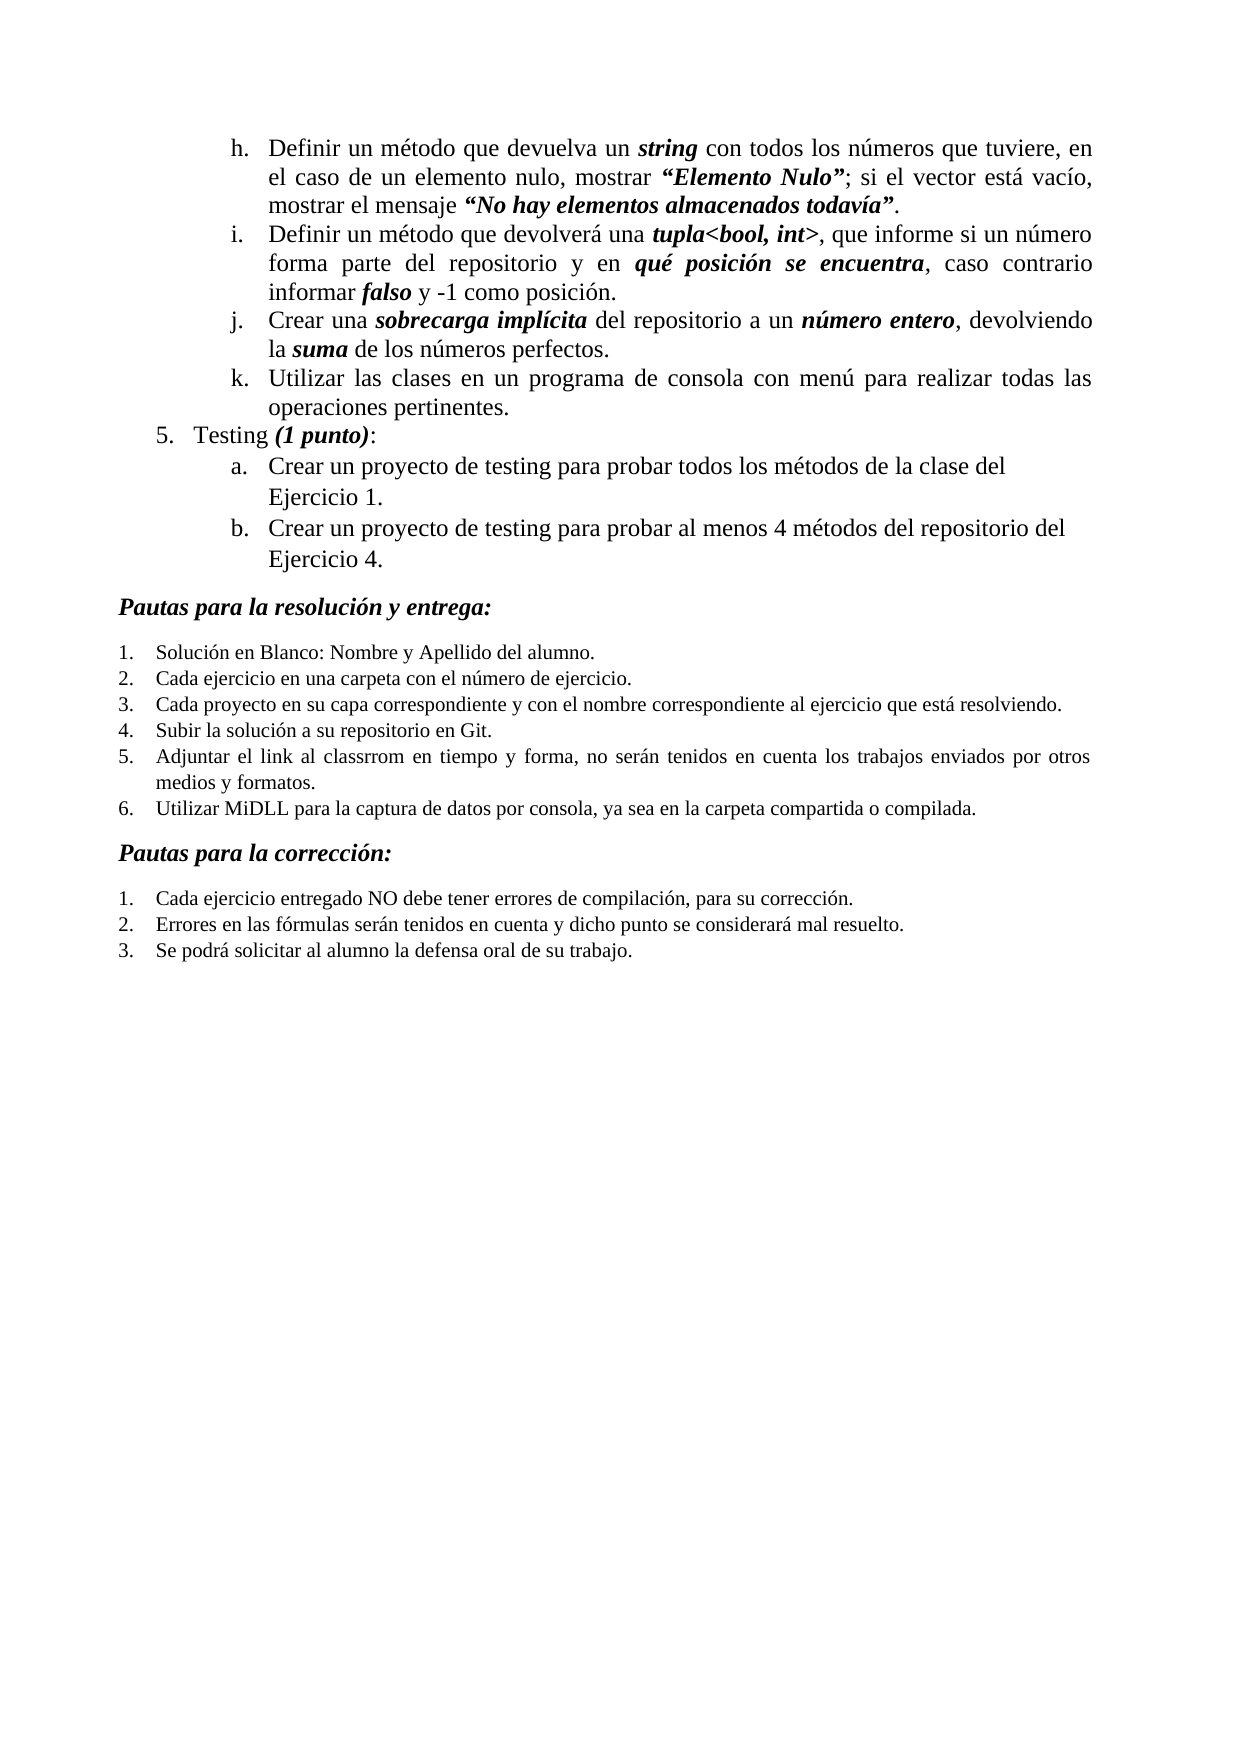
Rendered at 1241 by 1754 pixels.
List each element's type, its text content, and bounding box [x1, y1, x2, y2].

list Utilizar MiDLL para la captura de datos por consola, ya sea en la carpeta compartida o compilada. [118, 796, 1093, 820]
list Se podrá solicitar al alumno la defensa oral de su trabajo. [118, 938, 1093, 962]
list Cada ejercicio entregado NO debe tener errores de compilación, para su corrección. [118, 886, 1093, 910]
text Pautas para la corrección: [118, 838, 1093, 867]
list Cada proyecto en su capa correspondiente y con el nombre correspondiente al ejercicio que está resolviendo. [118, 692, 1093, 716]
list Crear un proyecto de testing para probar al menos 4 métodos del repositorio del Ejercicio 4. [231, 513, 1093, 573]
list Cada ejercicio en una carpeta con el número de ejercicio. [118, 666, 1093, 690]
list Testing (1 punto): [156, 420, 1093, 449]
list Subir la solución a su repositorio en Git. [118, 718, 1093, 742]
list Crear una sobrecarga implícita del repositorio a un número entero, devolviendo la suma de los números perfectos. [231, 305, 1093, 363]
text Pautas para la resolución y entrega: [118, 592, 1093, 621]
list Adjuntar el link al classrrom en tiempo y forma, no serán tenidos en cuenta los trabajos enviados por otros medios y formatos. [118, 744, 1093, 794]
list Crear un proyecto de testing para probar todos los métodos de la clase del Ejercicio 1. [231, 451, 1093, 511]
list Definir un método que devuelva un string con todos los números que tuviere, en el caso de un elemento nulo, mostrar “Elemento Nulo”; si el vector está vacío, mostrar el mensaje “No hay elementos almacenados todavía”. [231, 133, 1093, 219]
list Utilizar las clases en un programa de consola con menú para realizar todas las operaciones pertinentes. [231, 363, 1093, 420]
list Errores en las fórmulas serán tenidos en cuenta y dicho punto se considerará mal resuelto. [118, 912, 1093, 936]
list Solución en Blanco: Nombre y Apellido del alumno. [118, 640, 1093, 664]
list Definir un método que devolverá una tupla<bool, int>, que informe si un número forma parte del repositorio y en qué posición se encuentra, caso contrario informar falso y -1 como posición. [231, 219, 1093, 305]
